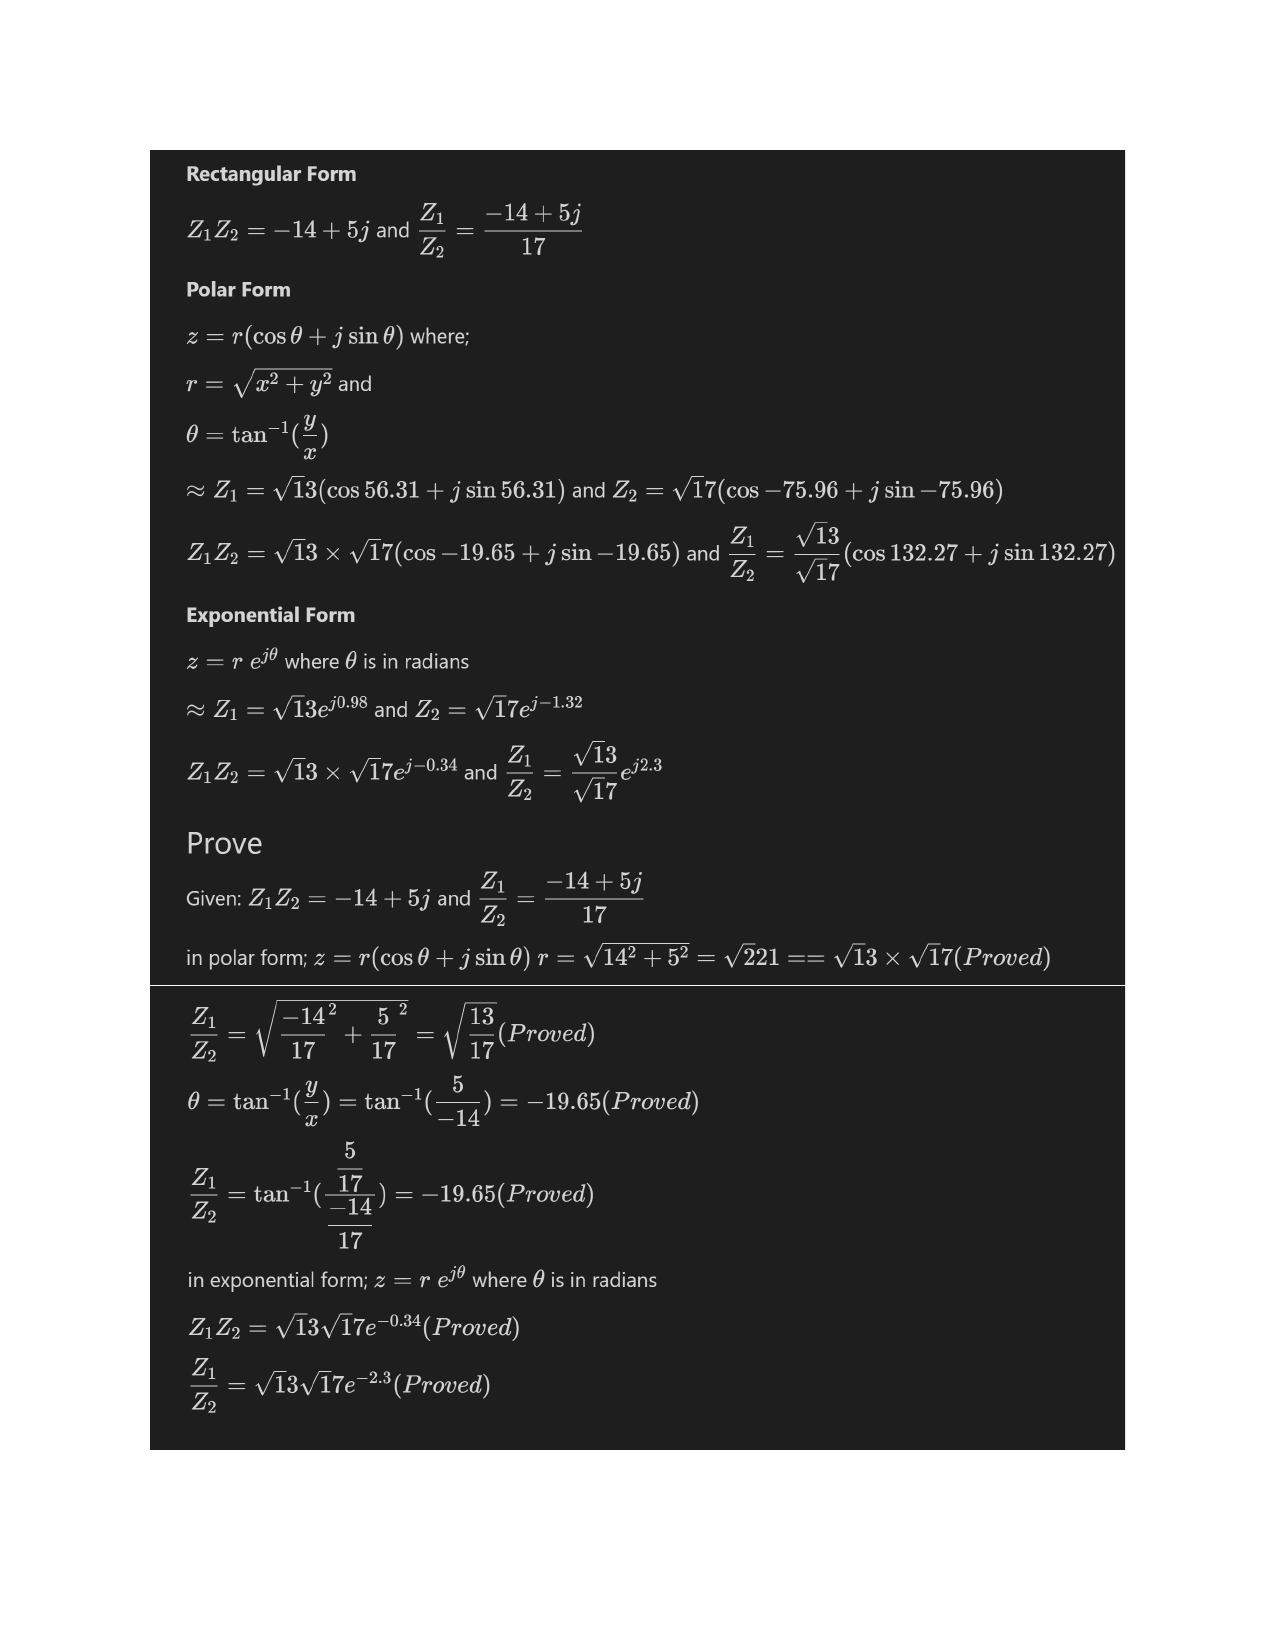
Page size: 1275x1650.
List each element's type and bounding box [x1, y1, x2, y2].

picture [150, 150, 1125, 985]
picture [150, 986, 1125, 1450]
